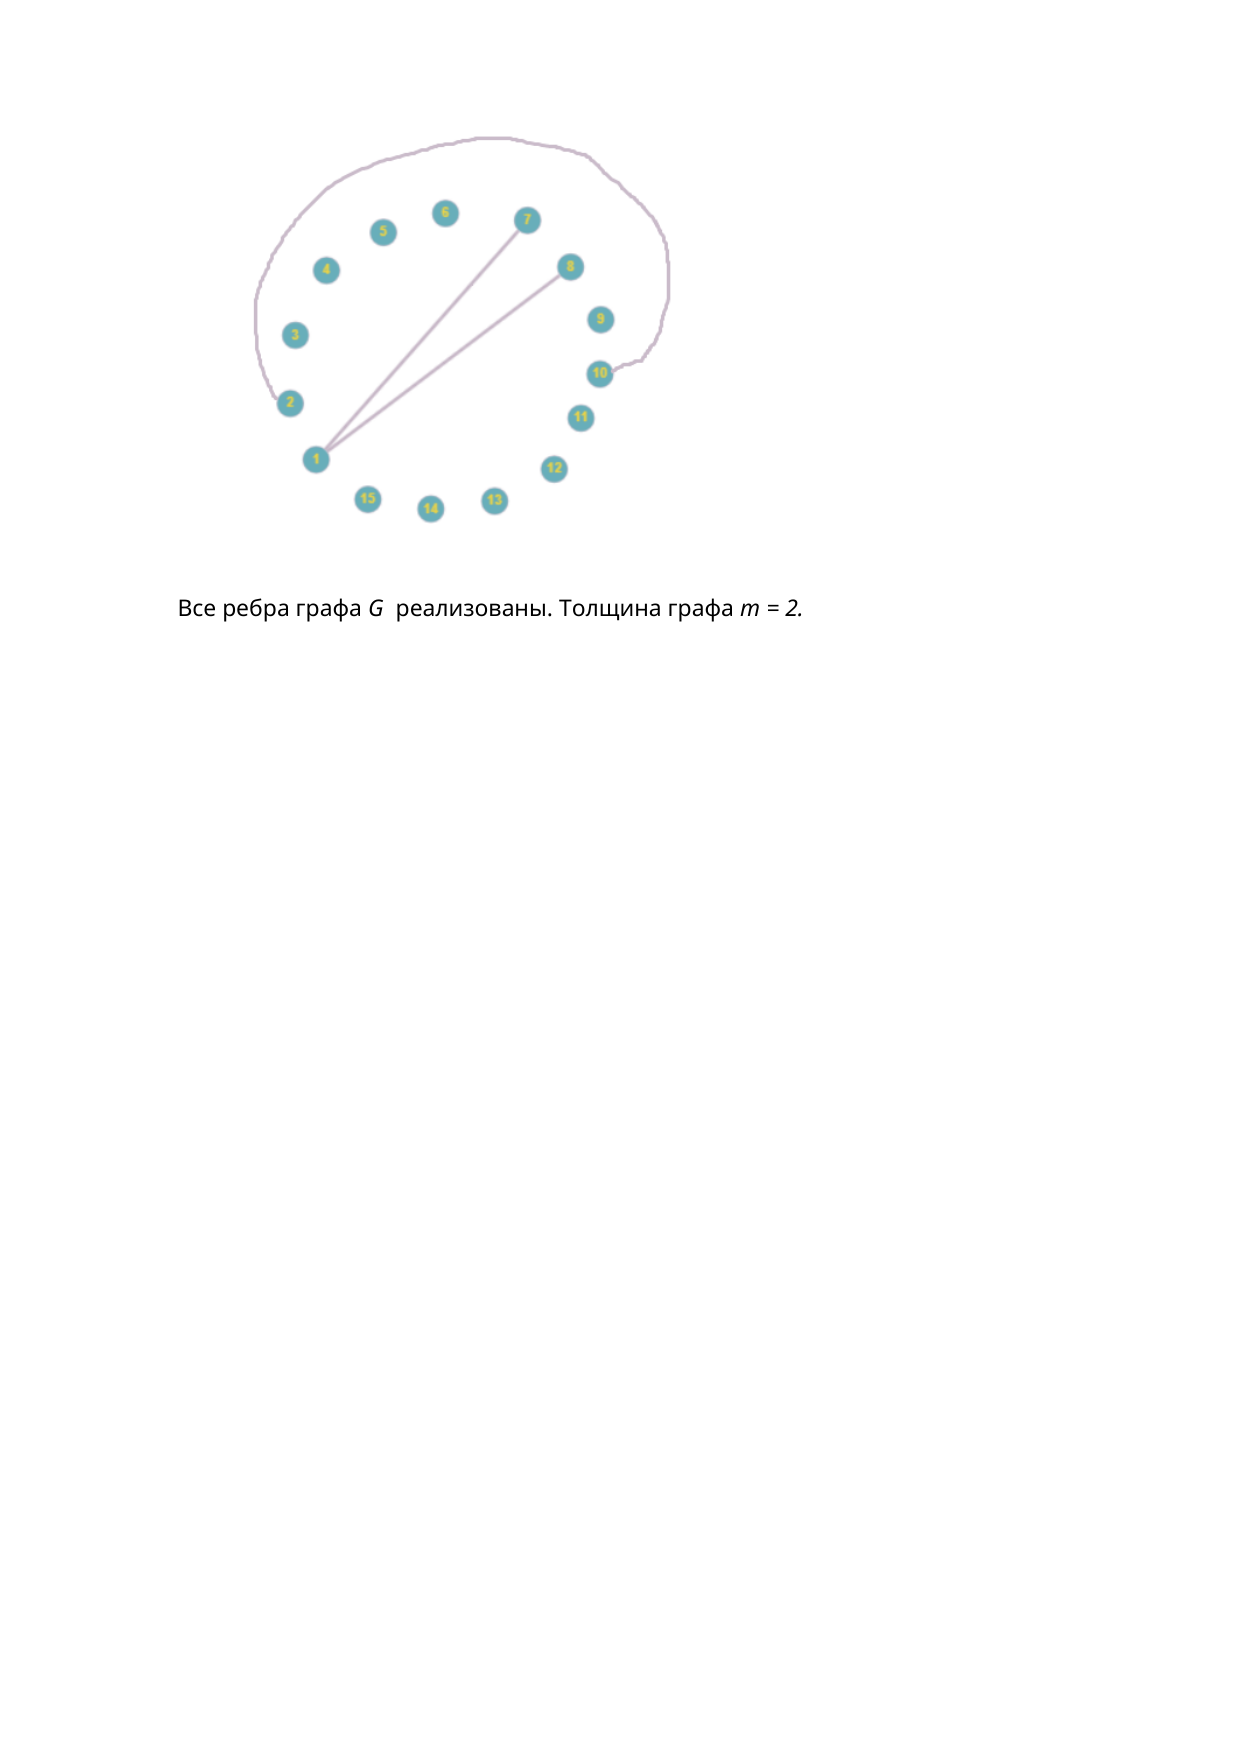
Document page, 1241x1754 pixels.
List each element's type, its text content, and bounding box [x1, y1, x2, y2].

picture [177, 118, 759, 574]
text Все ребра графа G реализованы. Толщина графа m = 2. [177, 592, 1152, 624]
